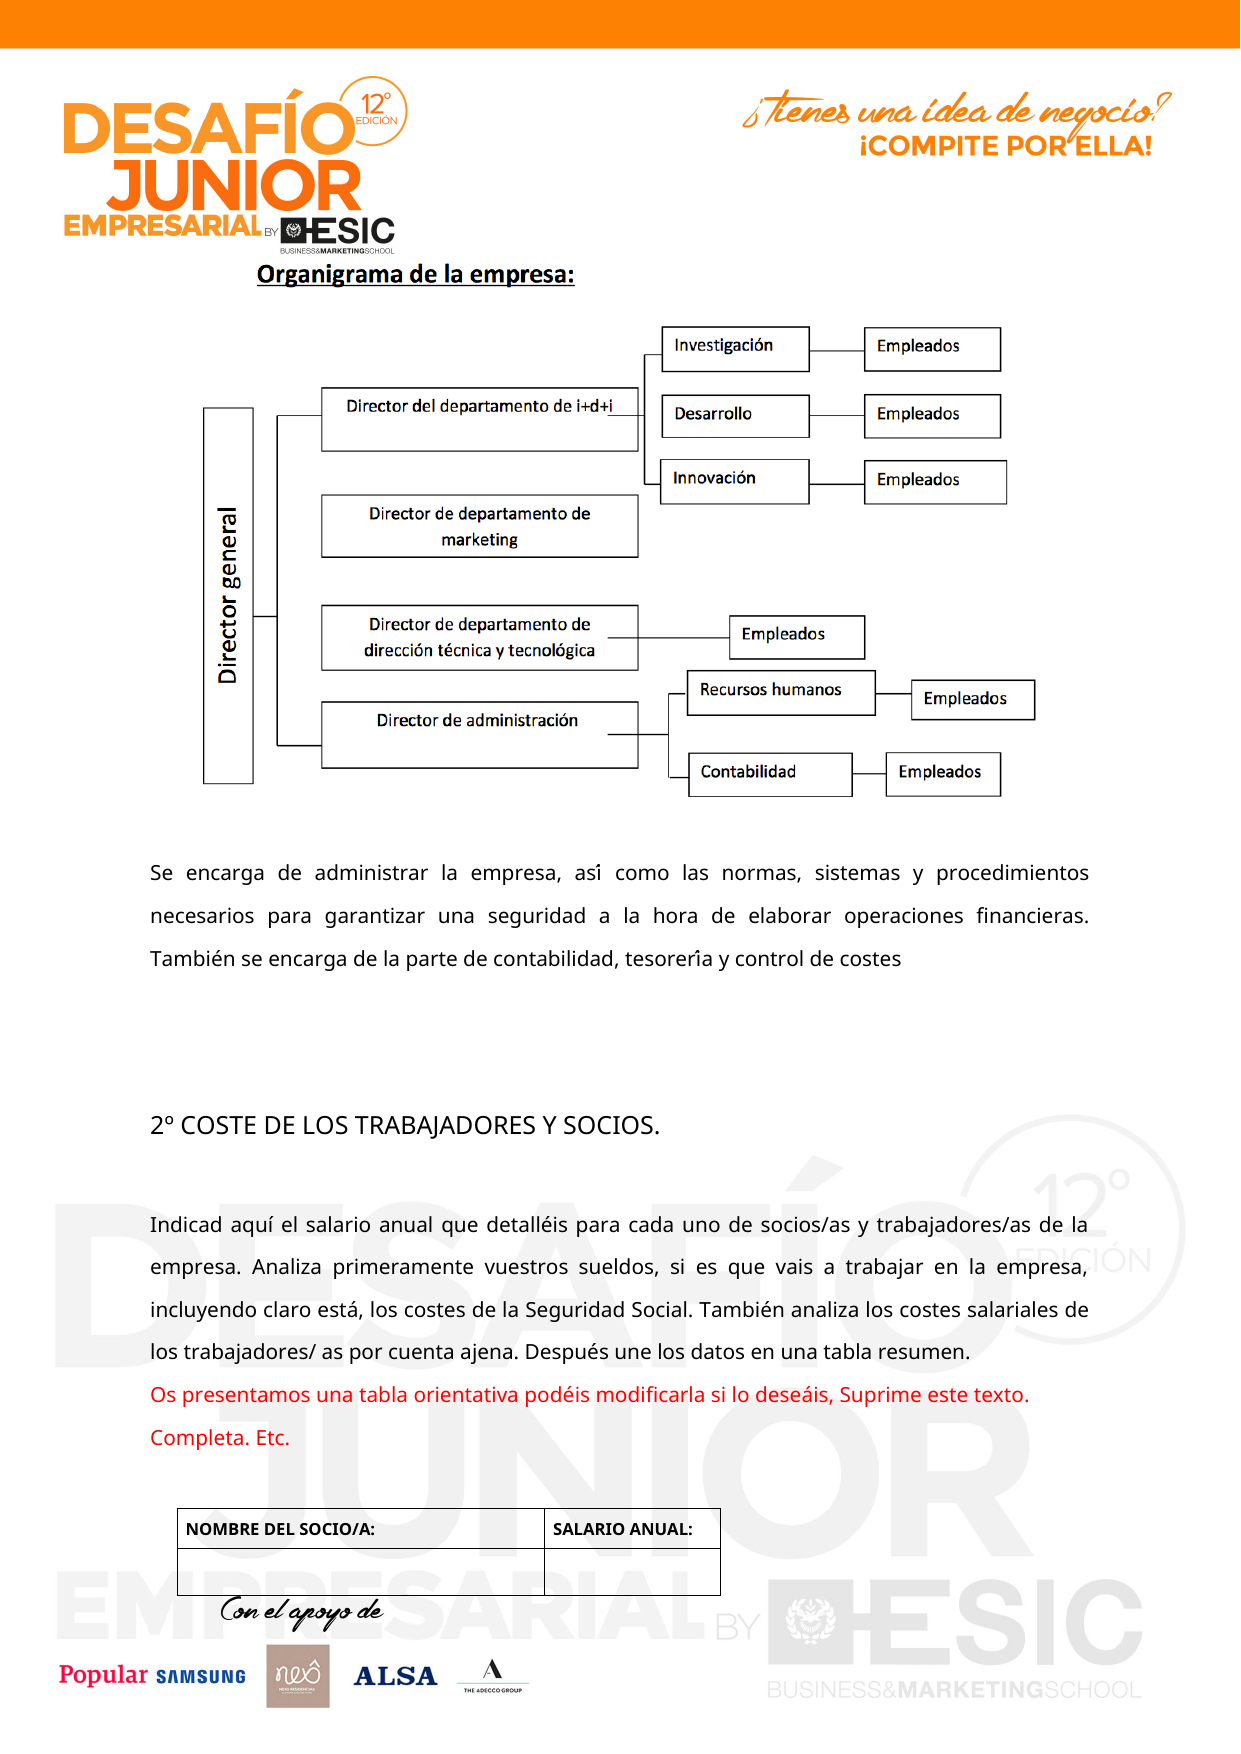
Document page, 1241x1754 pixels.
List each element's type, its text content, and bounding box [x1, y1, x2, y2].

table_header NOMBRE DEL SOCIO/A: [178, 1509, 544, 1548]
text Se encarga de administrar la empresa, así como las normas, sistemas y procedimientos necesarios para garantizar una seguridad a la hora de elaborar operaciones financieras. También se encarga de la parte de contabilidad, tesorería y control de costes [150, 219, 1090, 972]
table_header SALARIO ANUAL: [545, 1509, 720, 1548]
table_cell [178, 1549, 544, 1595]
picture [0, 0, 1241, 1754]
text Indicad aquí el salario anual que detalléis para cada uno de socios/as y trabajadores/as de la empresa. Analiza primeramente vuestros sueldos, si es que vais a trabajar en la empresa, incluyendo claro está, los costes de la Seguridad Social. También analiza los costes salariales de los trabajadores/ as por cuenta ajena. Después une los datos en una tabla resumen. [150, 1210, 1090, 1366]
text 2º COSTE DE LOS TRABAJADORES Y SOCIOS. [150, 1108, 1090, 1142]
text Os presentamos una tabla orientativa podéis modificarla si lo deseáis, Suprime este texto. Completa. Etc. [150, 1380, 1090, 1451]
table_cell [545, 1549, 720, 1595]
